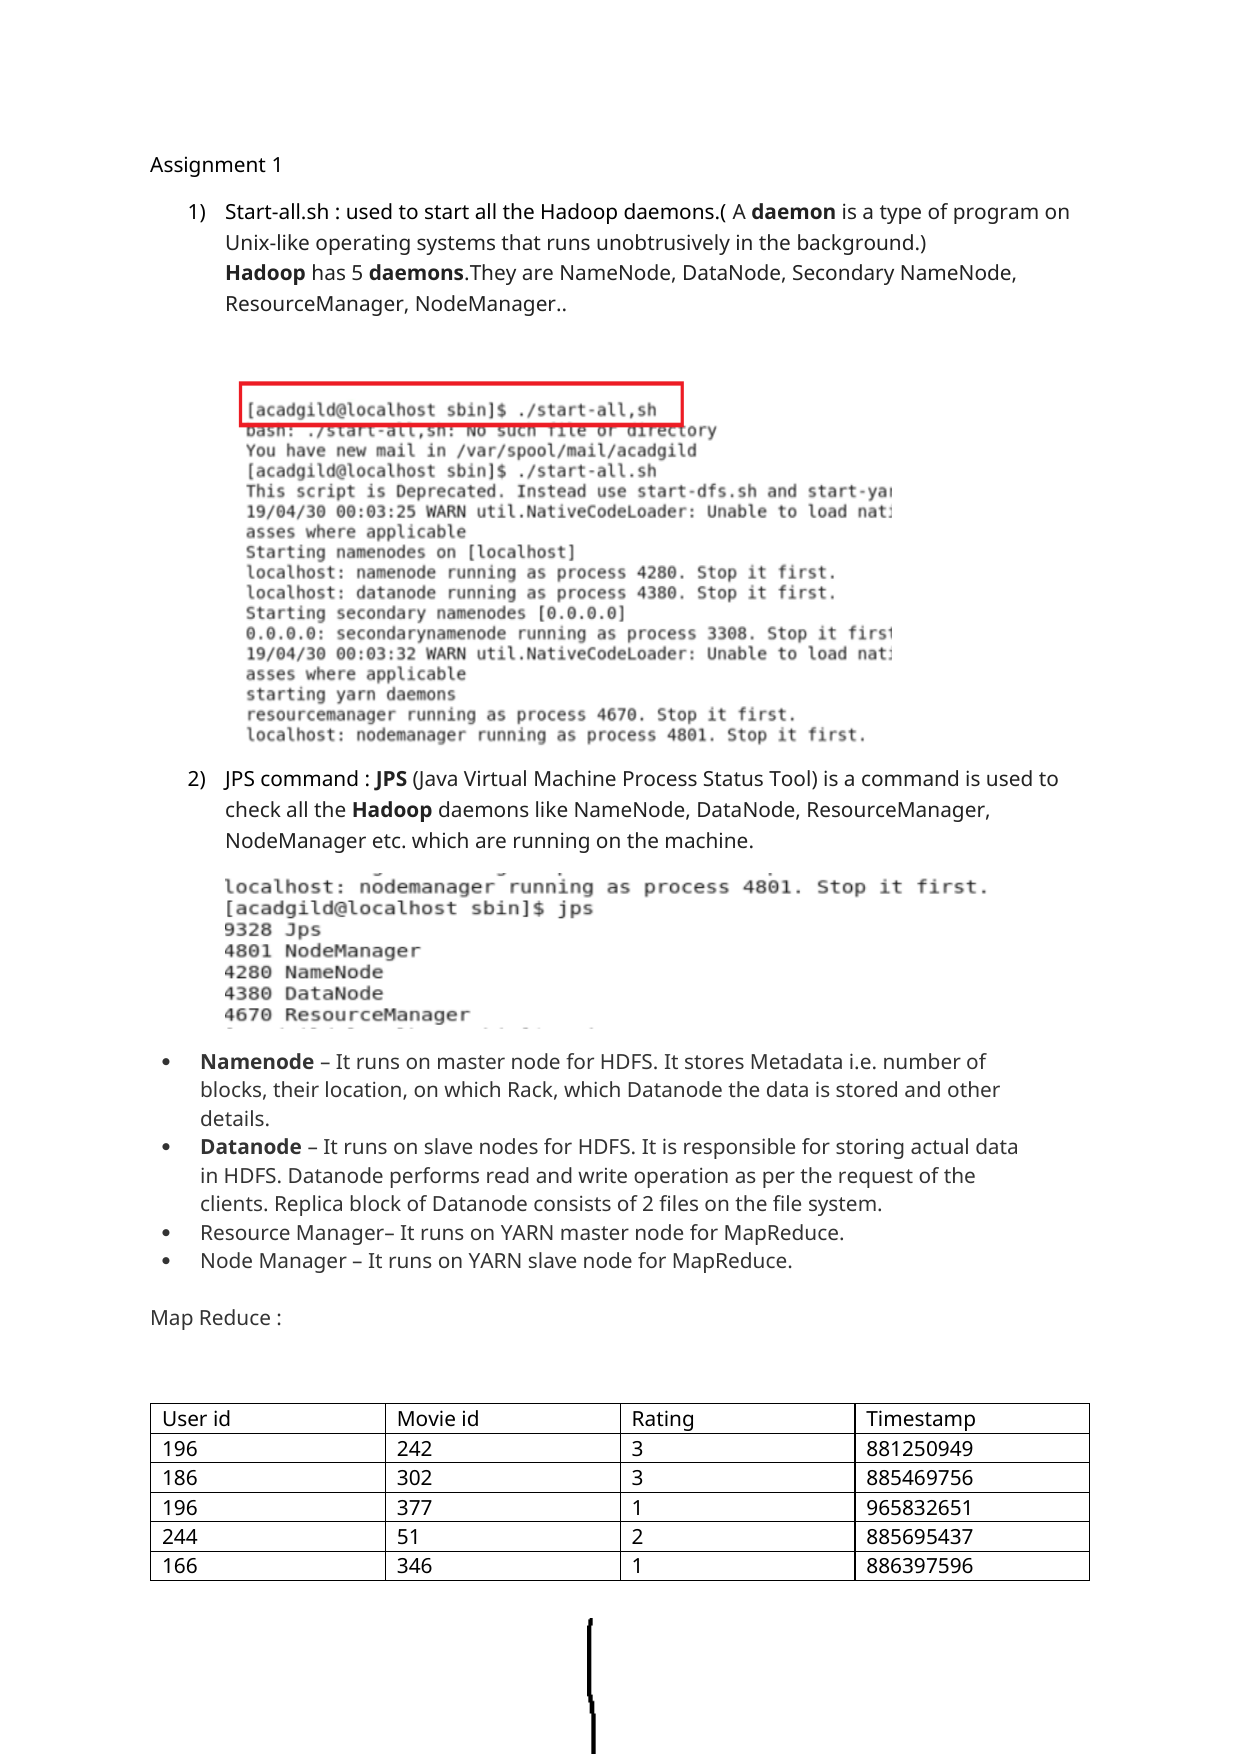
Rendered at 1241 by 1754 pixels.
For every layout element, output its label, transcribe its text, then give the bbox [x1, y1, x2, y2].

list Hadoop has 5 daemons.They are NameNode, DataNode, Secondary NameNode, ResourceManager, NodeManager.. [225, 258, 1090, 318]
table_cell 196 [151, 1493, 385, 1521]
table_cell 244 [151, 1522, 385, 1551]
table_cell 346 [386, 1552, 620, 1580]
list Resource Manager– It runs on YARN master node for MapReduce. [162, 1218, 1040, 1246]
list Start-all.sh : used to start all the Hadoop daemons.( A daemon is a type of program on Unix-like operating systems that runs unobtrusively in the background.) [187, 197, 1090, 256]
table_cell 3 [621, 1434, 854, 1462]
table_cell 196 [151, 1434, 385, 1462]
list Node Manager – It runs on YARN slave node for MapReduce. [162, 1246, 1040, 1274]
table_header Timestamp [856, 1404, 1089, 1433]
text Map Reduce : [150, 1303, 1040, 1331]
table_cell 302 [386, 1463, 620, 1492]
table_cell 377 [386, 1493, 620, 1521]
table_cell 1 [621, 1493, 854, 1521]
text Assignment 1 [150, 150, 1090, 178]
picture [225, 873, 1033, 1029]
table_cell 2 [621, 1522, 854, 1551]
table_header User id [151, 1404, 385, 1433]
list Namenode – It runs on master node for HDFS. It stores Metadata i.e. number of blocks, their location, on which Rack, which Datanode the data is stored and other details. [162, 1047, 1040, 1132]
table_cell 965832651 [856, 1493, 1089, 1521]
table_cell 166 [151, 1552, 385, 1580]
list Datanode – It runs on slave nodes for HDFS. It is responsible for storing actual data in HDFS. Datanode performs read and write operation as per the request of the clients. Replica block of Datanode consists of 2 files on the file system. [162, 1132, 1040, 1218]
table_cell 186 [151, 1463, 385, 1492]
table_header Movie id [386, 1404, 620, 1433]
list JPS command : JPS (Java Virtual Machine Process Status Tool) is a command is used to check all the Hadoop daemons like NameNode, DataNode, ResourceManager, NodeManager etc. which are running on the machine. [187, 764, 1090, 854]
picture [225, 381, 908, 763]
table_cell 885469756 [856, 1463, 1089, 1492]
table_cell 242 [386, 1434, 620, 1462]
table_cell 1 [621, 1552, 854, 1580]
table_cell 881250949 [856, 1434, 1089, 1462]
table_cell 886397596 [856, 1552, 1089, 1580]
picture [587, 1618, 599, 1754]
table_header Rating [621, 1404, 854, 1433]
table_cell 3 [621, 1463, 854, 1492]
table_cell 51 [386, 1522, 620, 1551]
table_cell 885695437 [856, 1522, 1089, 1551]
